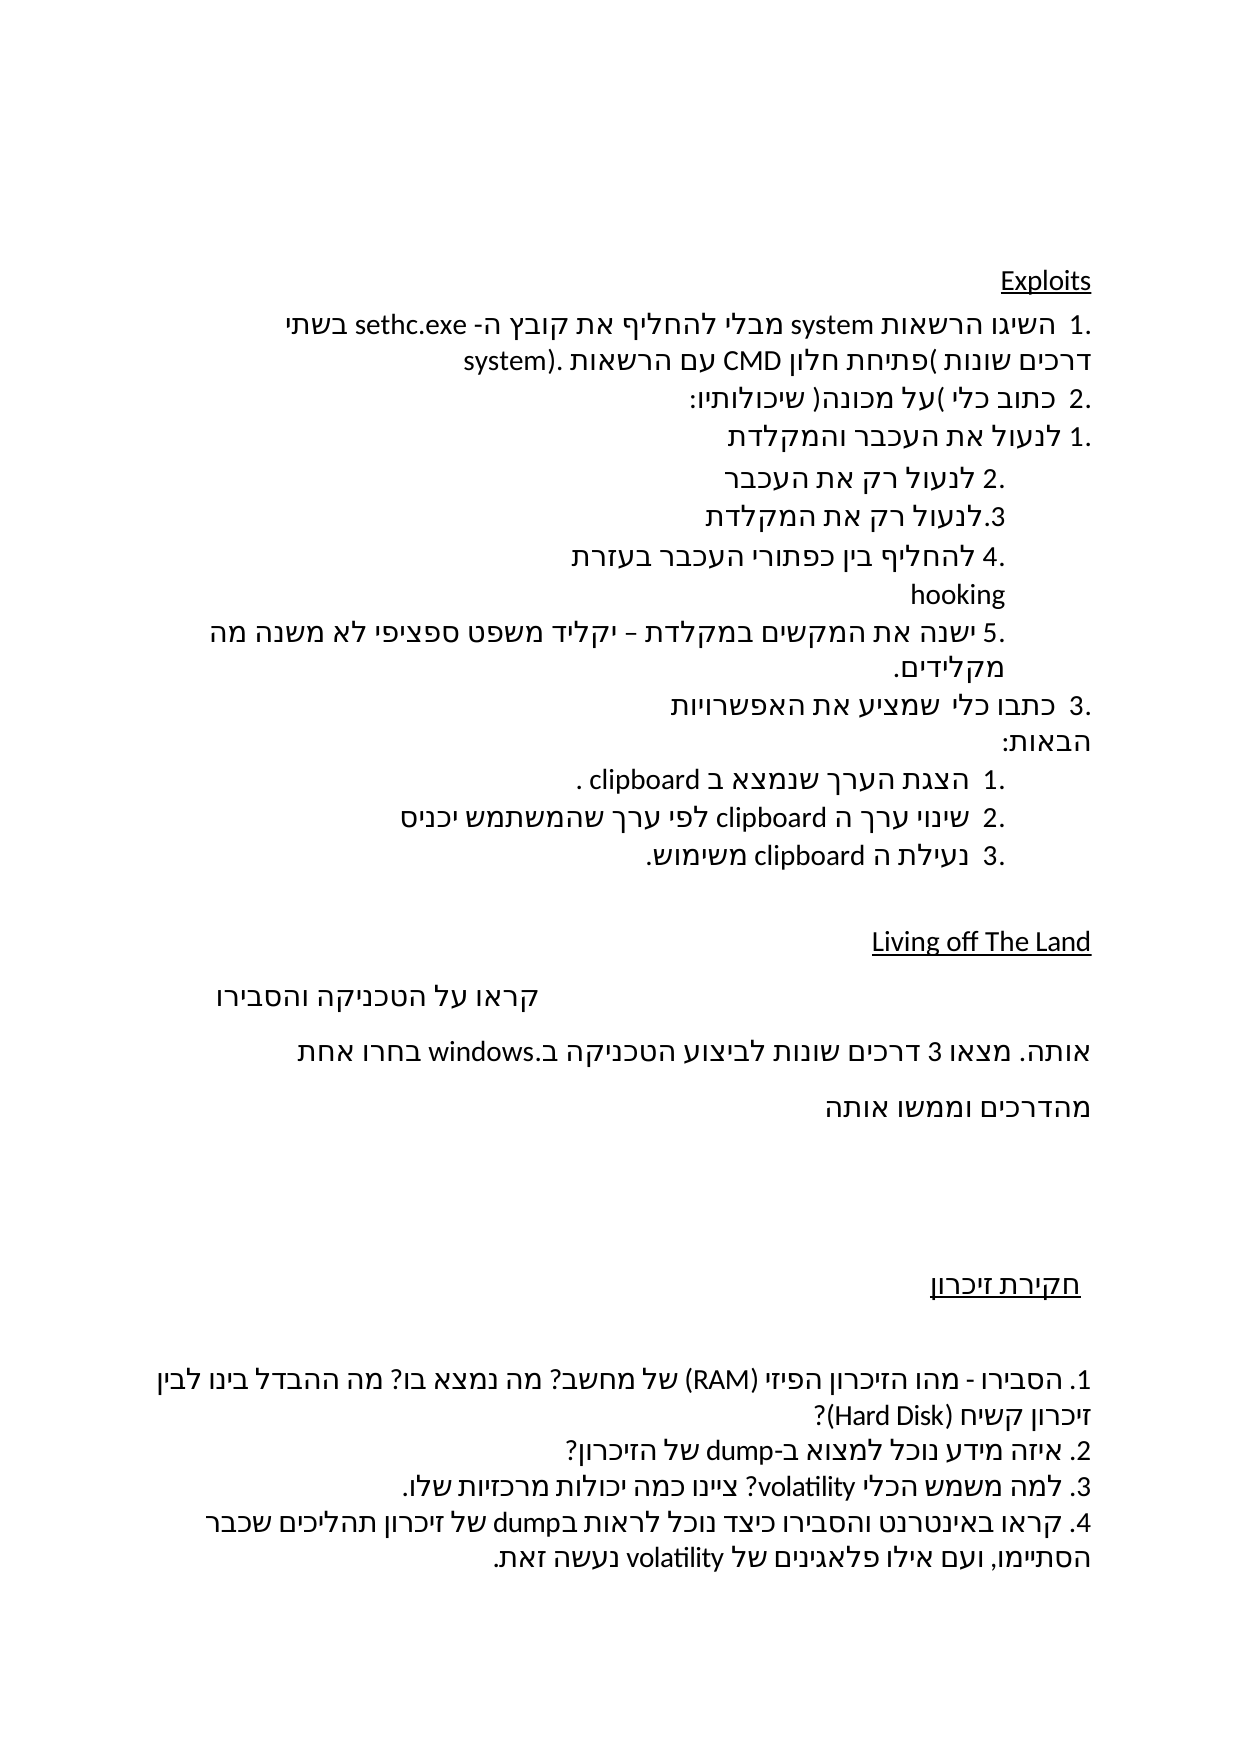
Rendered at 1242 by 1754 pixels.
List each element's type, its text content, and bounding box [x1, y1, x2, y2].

text .4 להחליף בין כפתורי העכבר בעזרת hooking [505, 538, 1006, 612]
text .2 כתוב כלי )על מכונה( שיכולותיו: [688, 380, 1092, 416]
text .3 כתבו כלי שמציע את האפשרויות הבאות: [579, 687, 1092, 758]
text .1 לנעול את העכבר והמקלדת [700, 418, 1092, 454]
text Living off The Land [161, 923, 1092, 959]
text Exploits [161, 262, 1092, 297]
text קראו על הטכניקה והסבירו אותה. מצאו 3 דרכים שונות לביצוע הטכניקה ב.windows בחרו אחת מהדרכים וממשו אותה [186, 978, 1092, 1124]
text .5 ישנה את המקשים במקלדת – יקליד משפט ספציפי לא משנה מה מקלידים. [150, 614, 1006, 685]
text .1 הצגת הערך שנמצא ב clipboard . [150, 761, 1006, 796]
text .3 נעילת ה clipboard משימוש. [150, 837, 1006, 872]
text 3.לנעול רק את המקלדת [505, 498, 1006, 534]
text .1 השיגו הרשאות system מבלי להחליף את קובץ ה- sethc.exe בשתי דרכים שונות )פתיחת חלון CMD עם הרשאות .(system [206, 306, 1092, 378]
text .2 שינוי ערך ה clipboard לפי ערך שהמשתמש יכניס [150, 799, 1006, 834]
text 4. קראו באינטרנט והסבירו כיצד נוכל לראות בdump של זיכרון תהליכים שכבר הסתיימו, ועם אילו פלאגינים של volatility נעשה זאת. [150, 1504, 1092, 1575]
text 2. איזה מידע נוכל למצוא ב-dump של הזיכרון? [150, 1432, 1092, 1468]
text 3. למה משמש הכלי volatility? ציינו כמה יכולות מרכזיות שלו. [150, 1468, 1092, 1504]
text חקירת זיכרון [150, 1266, 1081, 1301]
text 1. הסבירו - מהו הזיכרון הפיזי (RAM) של מחשב? מה נמצא בו? מה ההבדל בינו לבין זיכרון קשיח (Hard Disk)? [150, 1361, 1092, 1432]
text .2 לנעול רק את העכבר [150, 460, 1006, 496]
